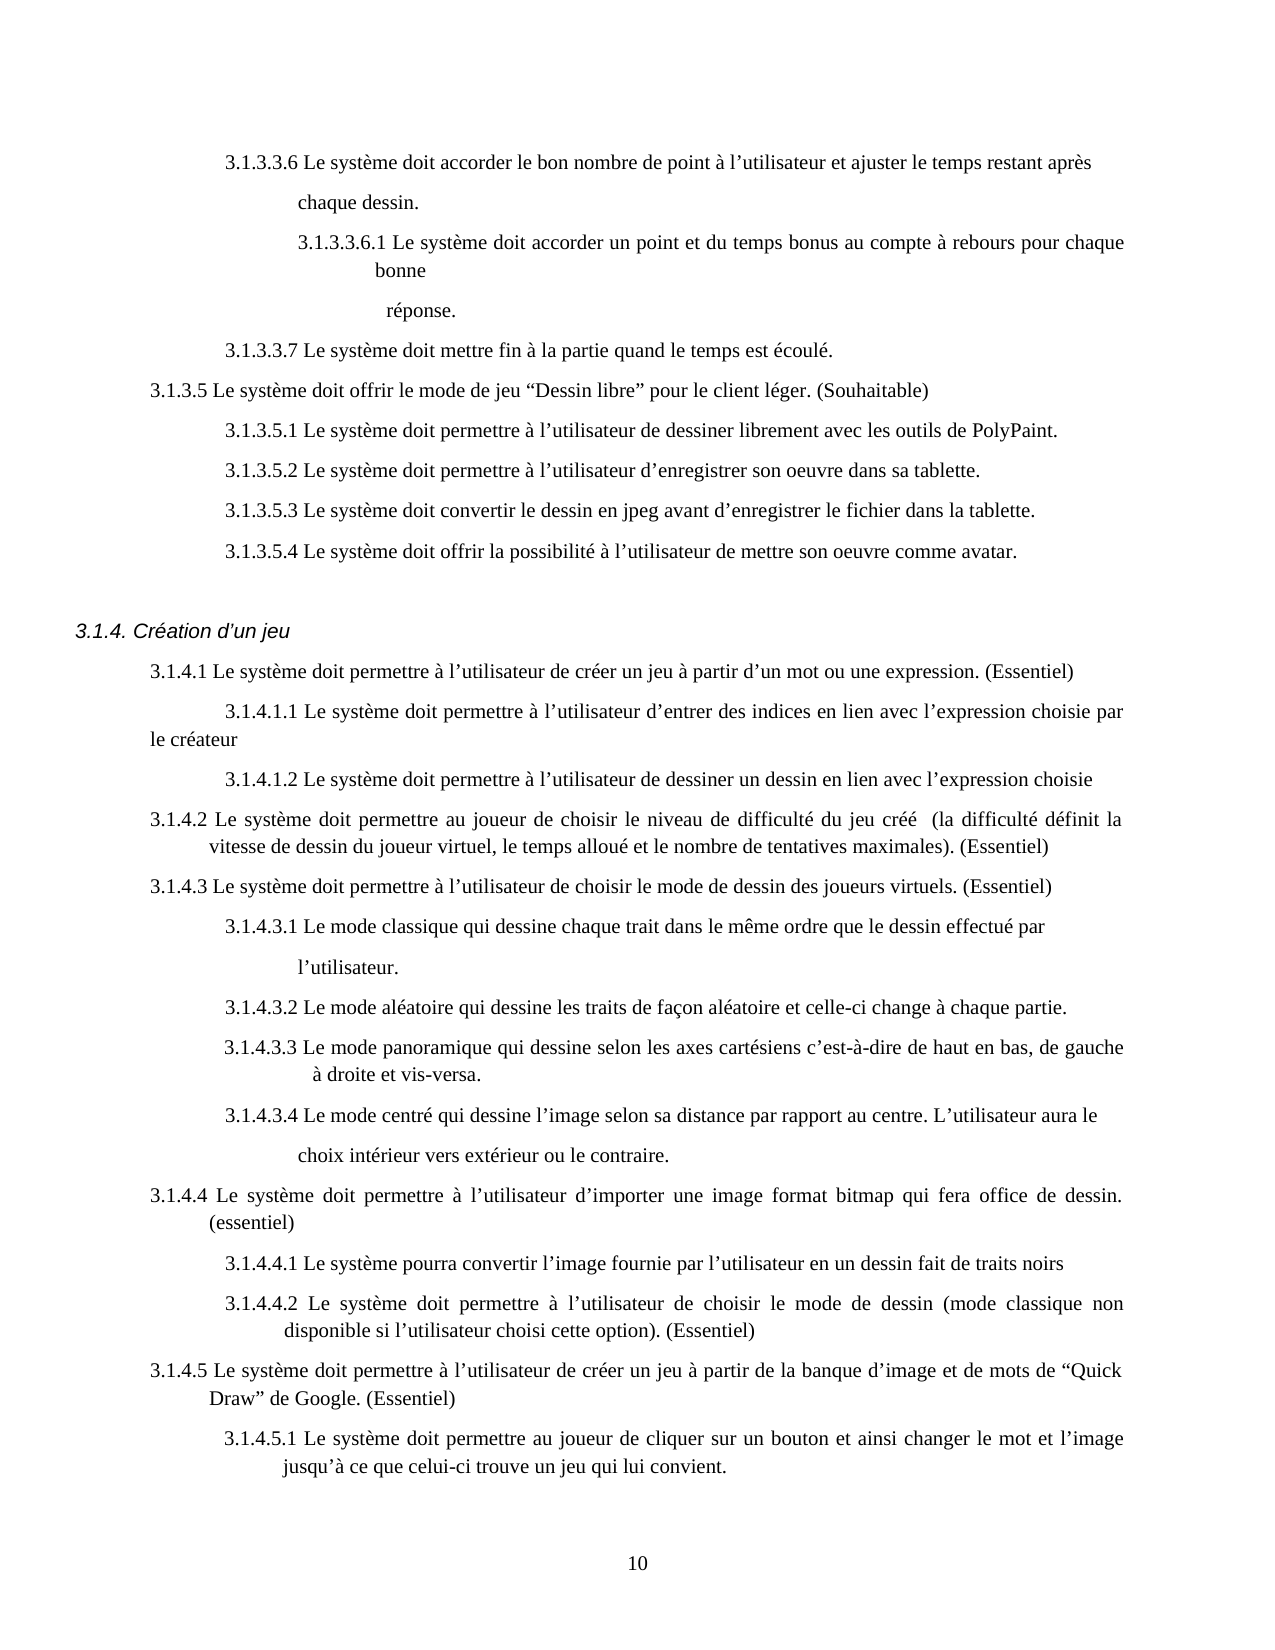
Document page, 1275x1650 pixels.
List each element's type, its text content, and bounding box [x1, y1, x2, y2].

text l’utilisateur. [150, 954, 1125, 979]
subtitle 3.1.4. Création d’un jeu [75, 619, 1125, 643]
text 3.1.4.3.4 Le mode centré qui dessine l’image selon sa distance par rapport au centre. L’utilisateur aura le [150, 1102, 1125, 1127]
text 3.1.4.1.2 Le système doit permettre à l’utilisateur de dessiner un dessin en lien avec l’expression choisie [225, 767, 1125, 791]
text 3.1.3.5.1 Le système doit permettre à l’utilisateur de dessiner librement avec les outils de PolyPaint. [150, 418, 1125, 442]
text 3.1.3.5 Le système doit offrir le mode de jeu “Dessin libre” pour le client léger. (Souhaitable) [150, 378, 1125, 402]
text 3.1.4.5.1 Le système doit permettre au joueur de cliquer sur un bouton et ainsi changer le mot et l’image jusqu’à ce que celui-ci trouve un jeu qui lui convient. [224, 1426, 1125, 1478]
text 3.1.4.1.1 Le système doit permettre à l’utilisateur d’entrer des indices en lien avec l’expression choisie par le créateur [150, 699, 1125, 751]
text 3.1.4.2 Le système doit permettre au joueur de choisir le niveau de difficulté du jeu créé (la difficulté définit la vitesse de dessin du joueur virtuel, le temps alloué et le nombre de tentatives maximales). (Essentiel) [150, 807, 1125, 858]
text 3.1.4.3 Le système doit permettre à l’utilisateur de choisir le mode de dessin des joueurs virtuels. (Essentiel) [150, 874, 1125, 898]
text choix intérieur vers extérieur ou le contraire. [150, 1143, 1125, 1167]
text 3.1.3.3.6.1 Le système doit accorder un point et du temps bonus au compte à rebours pour chaque bonne [298, 230, 1125, 282]
text 3.1.4.4 Le système doit permettre à l’utilisateur d’importer une image format bitmap qui fera office de dessin. (essentiel) [150, 1183, 1125, 1234]
text 3.1.4.3.2 Le mode aléatoire qui dessine les traits de façon aléatoire et celle-ci change à chaque partie. [150, 995, 1125, 1019]
text 3.1.4.3.1 Le mode classique qui dessine chaque trait dans le même ordre que le dessin effectué par [150, 914, 1125, 938]
text 3.1.4.1 Le système doit permettre à l’utilisateur de créer un jeu à partir d’un mot ou une expression. (Essentiel) [150, 659, 1125, 683]
text 3.1.3.3.6 Le système doit accorder le bon nombre de point à l’utilisateur et ajuster le temps restant après [150, 150, 1125, 174]
text 3.1.4.4.2 Le système doit permettre à l’utilisateur de choisir le mode de dessin (mode classique non disponible si l’utilisateur choisi cette option). (Essentiel) [225, 1291, 1125, 1342]
text 3.1.4.5 Le système doit permettre à l’utilisateur de créer un jeu à partir de la banque d’image et de mots de “Quick Draw” de Google. (Essentiel) [150, 1358, 1125, 1410]
text 3.1.3.3.7 Le système doit mettre fin à la partie quand le temps est écoulé. [225, 338, 1125, 362]
text réponse. [225, 298, 1125, 322]
text 3.1.3.5.4 Le système doit offrir la possibilité à l’utilisateur de mettre son oeuvre comme avatar. [150, 538, 1125, 563]
text 3.1.4.3.3 Le mode panoramique qui dessine selon les axes cartésiens c’est-à-dire de haut en bas, de gauche à droite et vis-versa. [224, 1035, 1125, 1086]
text 3.1.3.5.3 Le système doit convertir le dessin en jpeg avant d’enregistrer le fichier dans la tablette. [150, 498, 1125, 522]
text 3.1.3.5.2 Le système doit permettre à l’utilisateur d’enregistrer son oeuvre dans sa tablette. [150, 458, 1125, 482]
text 3.1.4.4.1 Le système pourra convertir l’image fournie par l’utilisateur en un dessin fait de traits noirs [225, 1250, 1125, 1274]
text chaque dessin. [150, 190, 1125, 214]
